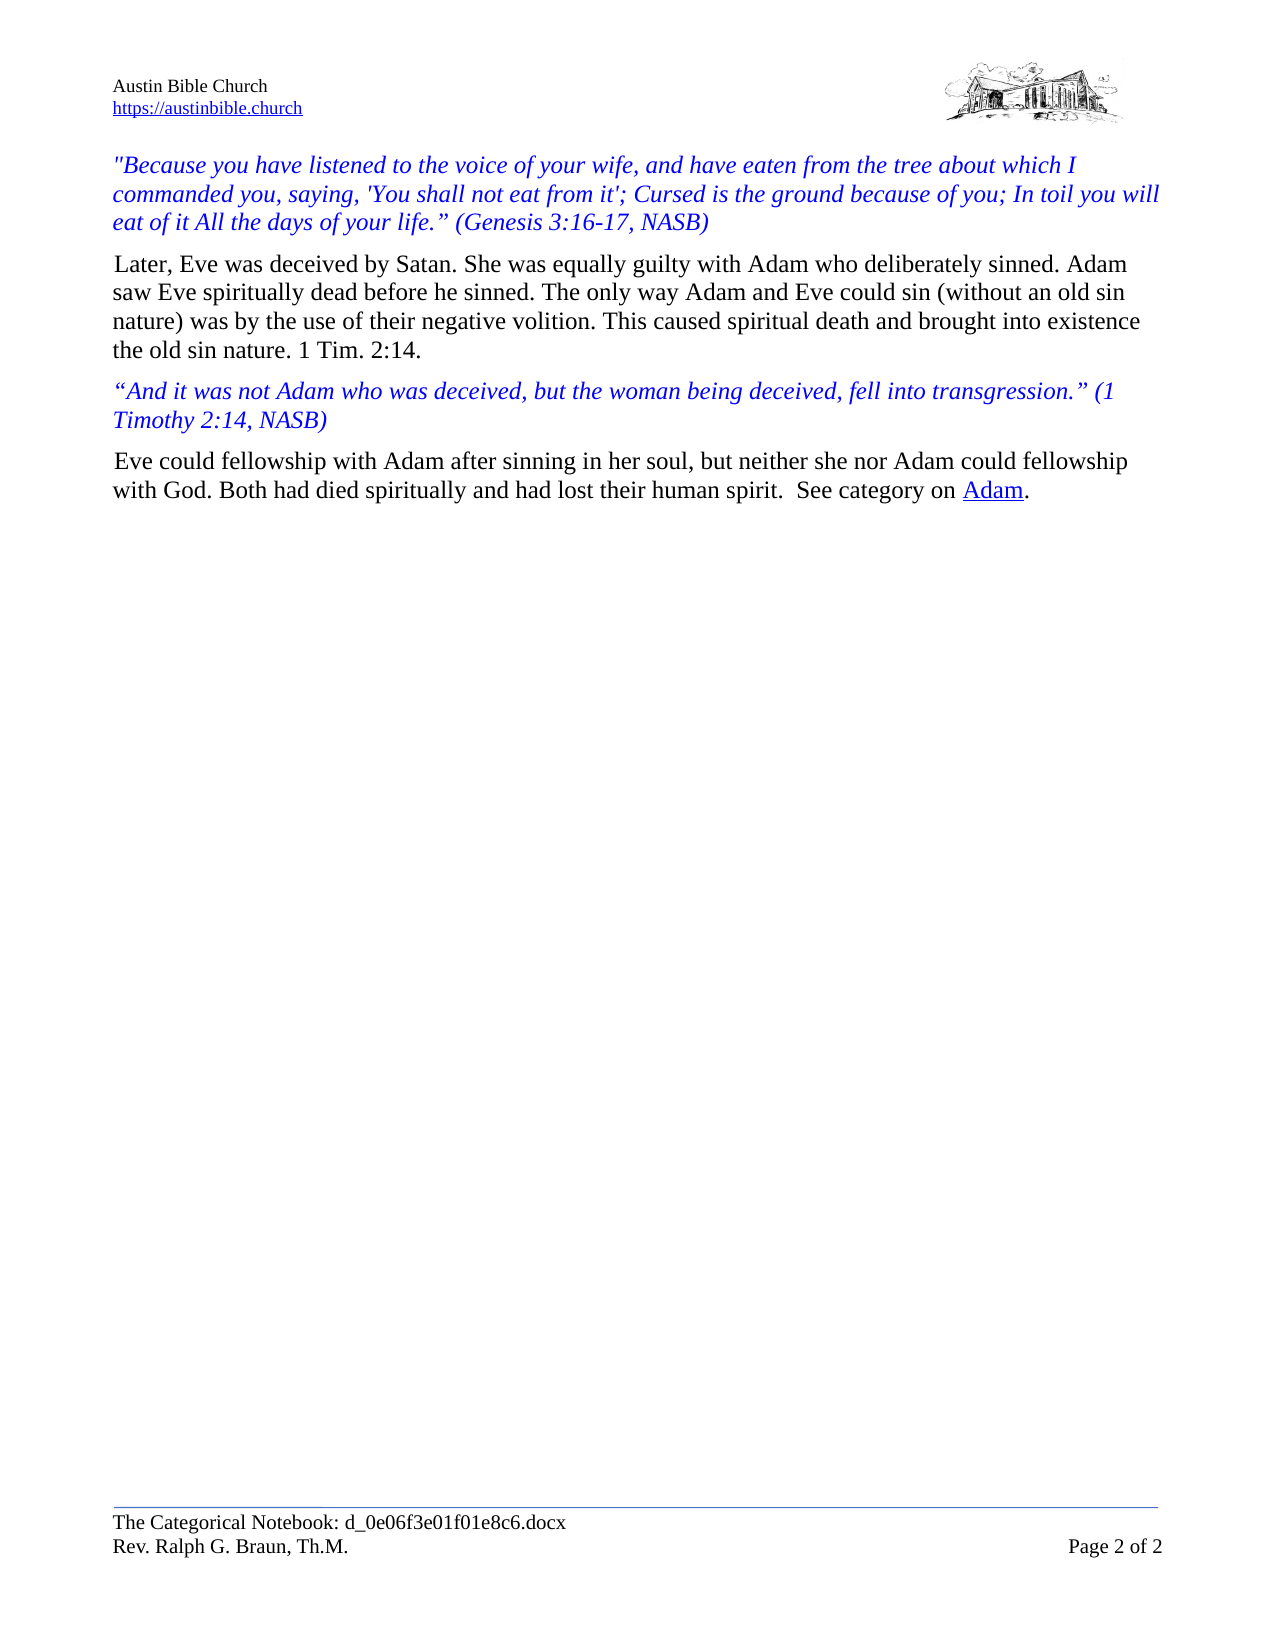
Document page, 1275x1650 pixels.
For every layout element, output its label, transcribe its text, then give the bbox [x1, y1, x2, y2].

text Later, Eve was deceived by Satan. She was equally guilty with Adam who deliberately sinned. Adam saw Eve spiritually dead before he sinned. The only way Adam and Eve could sin (without an old sin nature) was by the use of their negative volition. This caused spiritual death and brought into existence the old sin nature. 1 Tim. 2:14. [112, 249, 1162, 364]
picture [944, 58, 1124, 125]
text “And it was not Adam who was deceived, but the woman being deceived, fell into transgression.” (1 Timothy 2:14, NASB) [112, 376, 1162, 434]
text Eve could fellowship with Adam after sinning in her soul, but neither she nor Adam could fellowship with God. Both had died spiritually and had lost their human spirit. See category on Adam. [112, 446, 1162, 504]
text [112, 150, 1162, 236]
